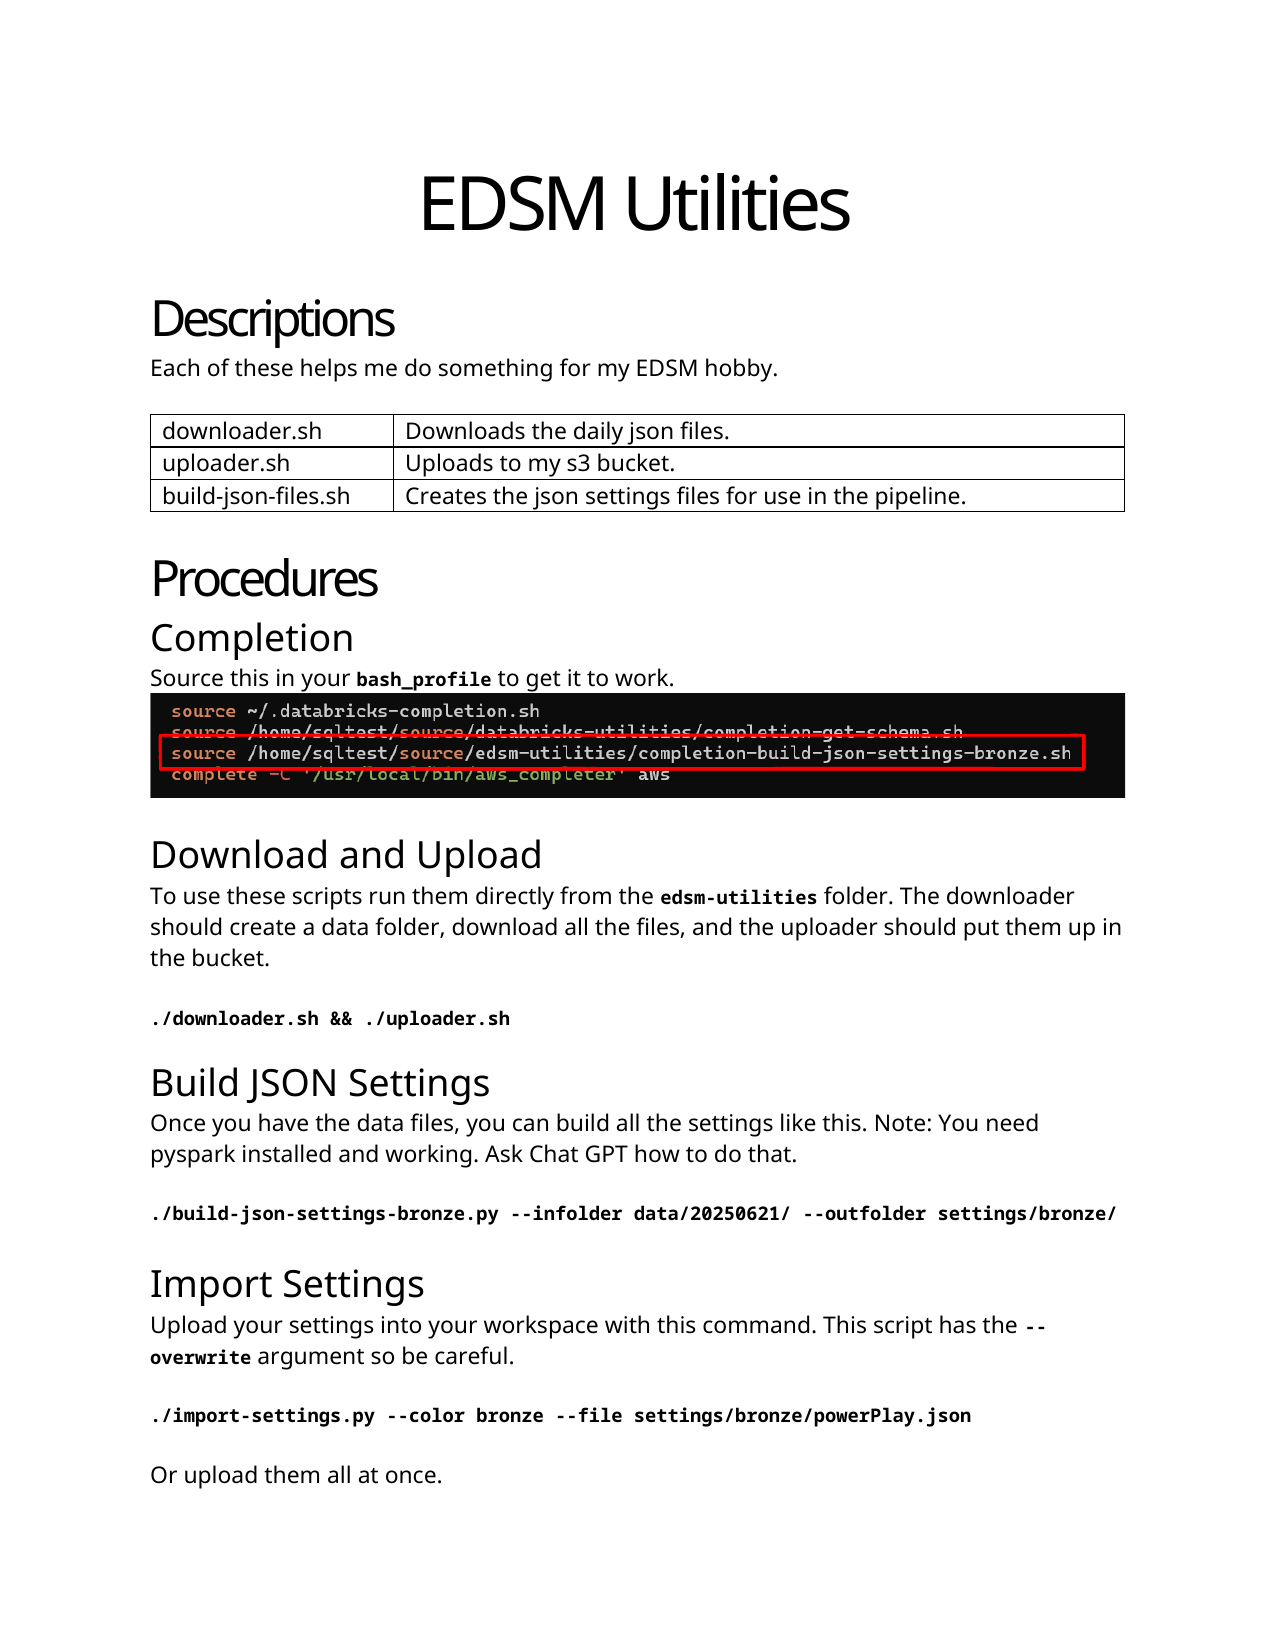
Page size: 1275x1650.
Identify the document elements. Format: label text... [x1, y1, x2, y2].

table_cell build-json-files.sh [151, 480, 393, 511]
title EDSM Utilities [150, 150, 1125, 252]
text Upload your settings into your workspace with this command. This script has the --overwrite argument so be careful. [150, 1308, 1125, 1371]
text ./build-json-settings-bronze.py --infolder data/20250621/ --outfolder settings/bronze/ [150, 1201, 1125, 1226]
subtitle Download and Upload [150, 829, 1125, 880]
text Each of these helps me do something for my EDSM hobby. [150, 352, 1125, 383]
table_cell Creates the json settings files for use in the pipeline. [394, 480, 1124, 511]
subtitle Procedures [150, 543, 1125, 611]
table_cell uploader.sh [151, 448, 393, 479]
table_header Downloads the daily json files. [394, 415, 1124, 446]
text Once you have the data files, you can build all the settings like this. Note: You need pyspark installed and working. Ask Chat GPT how to do that. [150, 1107, 1125, 1169]
text Source this in your bash_profile to get it to work. [150, 662, 1125, 693]
text ./import-settings.py --color bronze --file settings/bronze/powerPlay.json [150, 1402, 1125, 1428]
subtitle Build JSON Settings [150, 1056, 1125, 1107]
subtitle Completion [150, 611, 1125, 662]
picture [150, 693, 1125, 798]
table_header downloader.sh [151, 415, 393, 446]
subtitle Import Settings [150, 1257, 1125, 1308]
text ./downloader.sh && ./uploader.sh [150, 1005, 1125, 1030]
text Or upload them all at once. [150, 1459, 1125, 1490]
subtitle Descriptions [150, 283, 1125, 352]
text To use these scripts run them directly from the edsm-utilities folder. The downloader should create a data folder, download all the files, and the uploader should put them up in the bucket. [150, 880, 1125, 974]
table_cell Uploads to my s3 bucket. [394, 448, 1124, 479]
